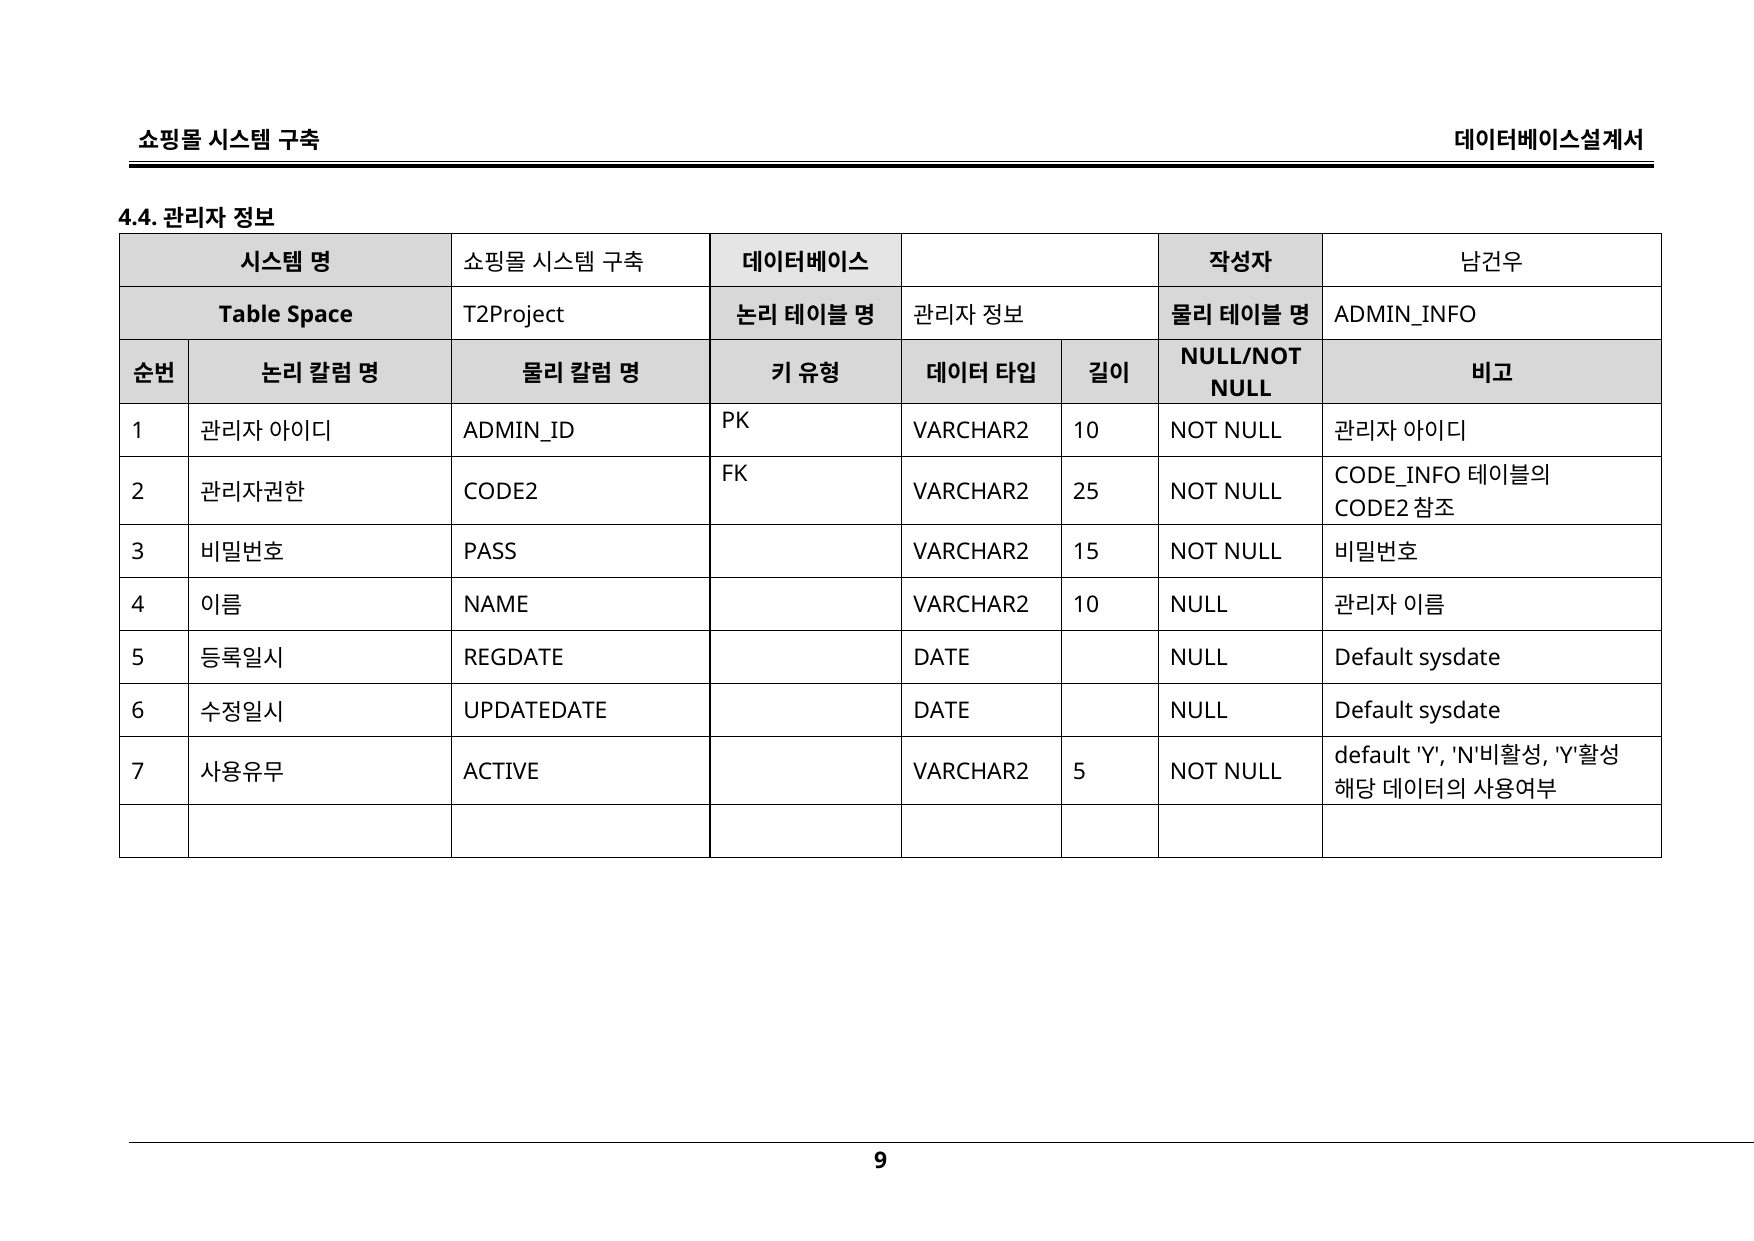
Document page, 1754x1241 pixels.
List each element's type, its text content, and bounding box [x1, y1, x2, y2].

table_cell 관리자권한 [189, 457, 451, 523]
table_cell VARCHAR2 [902, 737, 1061, 804]
table_cell 6 [120, 684, 188, 736]
table_cell [1062, 684, 1158, 736]
table_cell [902, 805, 1061, 857]
table_cell 5 [1062, 737, 1158, 804]
table_cell 1 [120, 404, 188, 456]
table_header 시스템 명 [120, 234, 451, 286]
table_cell T2Project [452, 287, 709, 339]
table_cell [711, 805, 901, 857]
table_cell [189, 805, 451, 857]
table_cell ADMIN_INFO [1323, 287, 1661, 339]
table_cell NOT NULL [1159, 404, 1322, 456]
table_cell NULL [1159, 578, 1322, 630]
table_cell 10 [1062, 578, 1158, 630]
table_cell 7 [120, 737, 188, 804]
table_cell 수정일시 [189, 684, 451, 736]
table_cell Default sysdate [1323, 631, 1661, 683]
table_header 데이터베이스 [711, 234, 901, 286]
table_cell 2 [120, 457, 188, 523]
table_cell NOT NULL [1159, 737, 1322, 804]
table_cell [711, 631, 901, 683]
table_cell VARCHAR2 [902, 525, 1061, 577]
table_cell VARCHAR2 [902, 404, 1061, 456]
table_cell NAME [452, 578, 709, 630]
table_cell NOT NULL [1159, 525, 1322, 577]
table_cell 10 [1062, 404, 1158, 456]
table_cell 물리 테이블 명 [1159, 287, 1322, 339]
table_cell 이름 [189, 578, 451, 630]
table_cell 데이터 타입 [902, 340, 1061, 403]
table_cell Table Space [120, 287, 451, 339]
table_cell [711, 684, 901, 736]
table_cell default 'Y', 'N'비활성, 'Y'활성 해당 데이터의 사용여부 [1323, 737, 1661, 804]
table_cell 25 [1062, 457, 1158, 523]
table_cell 등록일시 [189, 631, 451, 683]
table_cell NULL [1159, 684, 1322, 736]
table_header [902, 234, 1158, 286]
table_cell 비고 [1323, 340, 1661, 403]
text 4.4. 관리자 정보 [118, 199, 1577, 233]
table_cell 길이 [1062, 340, 1158, 403]
table_cell [711, 578, 901, 630]
table_cell 관리자 아이디 [189, 404, 451, 456]
table_cell [1062, 805, 1158, 857]
table_cell [1159, 805, 1322, 857]
table_cell [1062, 631, 1158, 683]
table_cell CODE2 [452, 457, 709, 523]
table_cell 4 [120, 578, 188, 630]
table_cell DATE [902, 684, 1061, 736]
table_header 작성자 [1159, 234, 1322, 286]
table_cell 논리 칼럼 명 [189, 340, 451, 403]
table_header 쇼핑몰 시스템 구축 [452, 234, 709, 286]
table_cell 순번 [120, 340, 188, 403]
table_cell 논리 테이블 명 [711, 287, 901, 339]
table_header 남건우 [1323, 234, 1661, 286]
table_cell [120, 805, 188, 857]
table_cell NULL [1159, 631, 1322, 683]
table_cell 사용유무 [189, 737, 451, 804]
table_cell 관리자 정보 [902, 287, 1158, 339]
table_cell REGDATE [452, 631, 709, 683]
table_cell 3 [120, 525, 188, 577]
table_cell [711, 737, 901, 804]
table_cell 비밀번호 [1323, 525, 1661, 577]
table_cell [1323, 805, 1661, 857]
table_cell ACTIVE [452, 737, 709, 804]
table_cell PK [711, 404, 901, 456]
table_cell 물리 칼럼 명 [452, 340, 709, 403]
table_cell PASS [452, 525, 709, 577]
table_cell 관리자 아이디 [1323, 404, 1661, 456]
table_cell Default sysdate [1323, 684, 1661, 736]
table_cell FK [711, 457, 901, 523]
table_cell 5 [120, 631, 188, 683]
table_cell 15 [1062, 525, 1158, 577]
table_cell ADMIN_ID [452, 404, 709, 456]
table_cell NULL/NOT NULL [1159, 340, 1322, 403]
table_cell 비밀번호 [189, 525, 451, 577]
table_cell 관리자 이름 [1323, 578, 1661, 630]
table_cell VARCHAR2 [902, 457, 1061, 523]
table_cell 키 유형 [711, 340, 901, 403]
table_cell CODE_INFO 테이블의 CODE2참조 [1323, 457, 1661, 523]
table_cell [452, 805, 709, 857]
table_cell [711, 525, 901, 577]
table_cell DATE [902, 631, 1061, 683]
table_cell UPDATEDATE [452, 684, 709, 736]
table_cell VARCHAR2 [902, 578, 1061, 630]
table_cell NOT NULL [1159, 457, 1322, 523]
